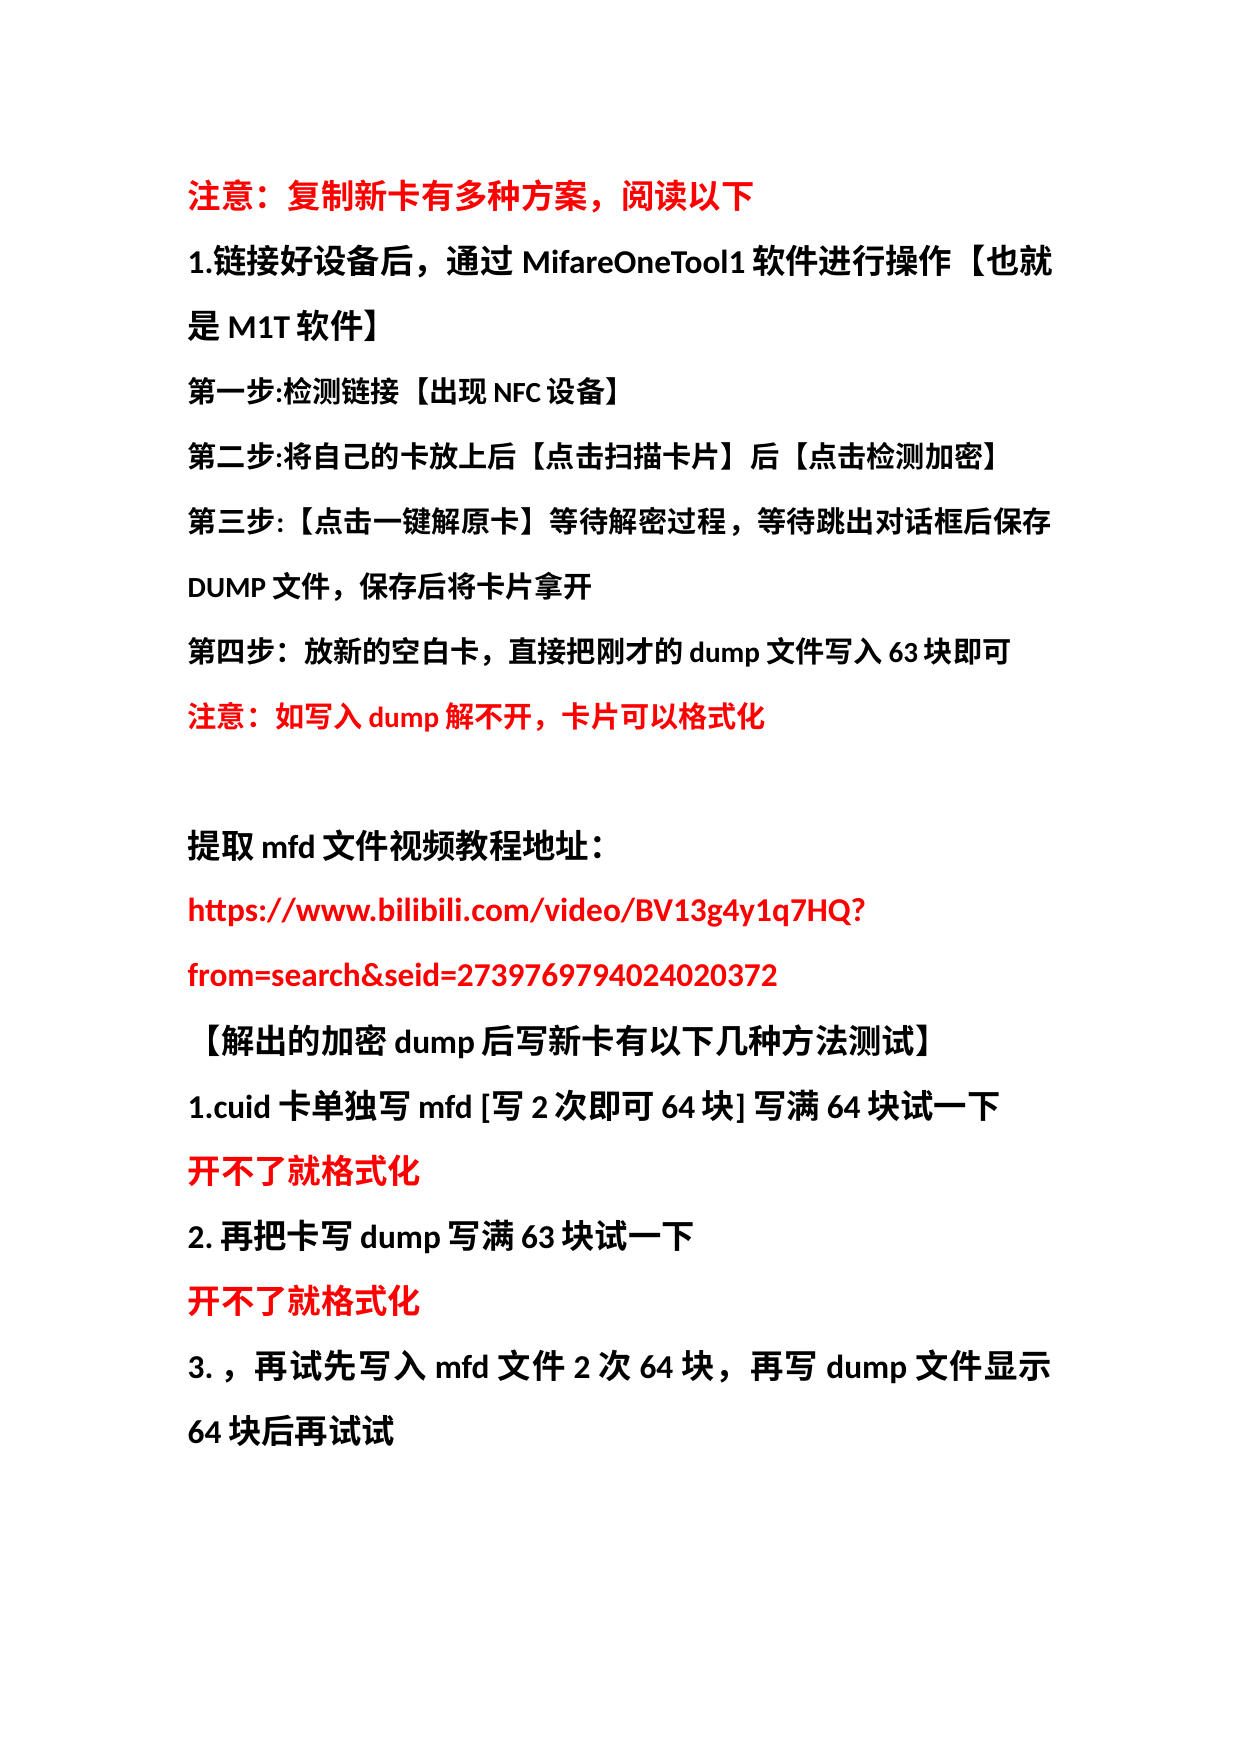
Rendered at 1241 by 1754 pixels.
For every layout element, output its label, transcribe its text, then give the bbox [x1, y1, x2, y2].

list 再把卡写dump写满63块试一下 [187, 1202, 1053, 1267]
text 第四步：放新的空白卡，直接把刚才的dump文件写入63块即可 [187, 617, 1053, 682]
text 开不了就格式化 [187, 1137, 1053, 1202]
text 第一步:检测链接【出现NFC设备】 [187, 357, 1053, 422]
list ，再试先写入mfd文件2次64块，再写dump文件显示64块后再试试 [187, 1332, 1053, 1462]
text 开不了就格式化 [187, 1267, 1053, 1332]
text https://www.bilibili.com/video/BV13g4y1q7HQ?from=search&seid=2739769794024020372 [187, 877, 1053, 1007]
list 注意：复制新卡有多种方案，阅读以下 [187, 162, 1053, 227]
text 第二步:将自己的卡放上后【点击扫描卡片】后【点击检测加密】 [187, 422, 1053, 487]
text 【解出的加密dump后写新卡有以下几种方法测试】 1.cuid卡单独写mfd [写2次即可64块] 写满64块试一下 [187, 1007, 1053, 1137]
text 注意：如写入dump解不开，卡片可以格式化 [187, 682, 1053, 747]
list 1.链接好设备后，通过 MifareOneTool1软件进行操作【也就是M1T软件】 [187, 227, 1053, 357]
text 第三步:【点击一键解原卡】等待解密过程，等待跳出对话框后保存DUMP文件，保存后将卡片拿开 [187, 487, 1053, 617]
text 提取mfd文件视频教程地址： [187, 812, 1053, 877]
